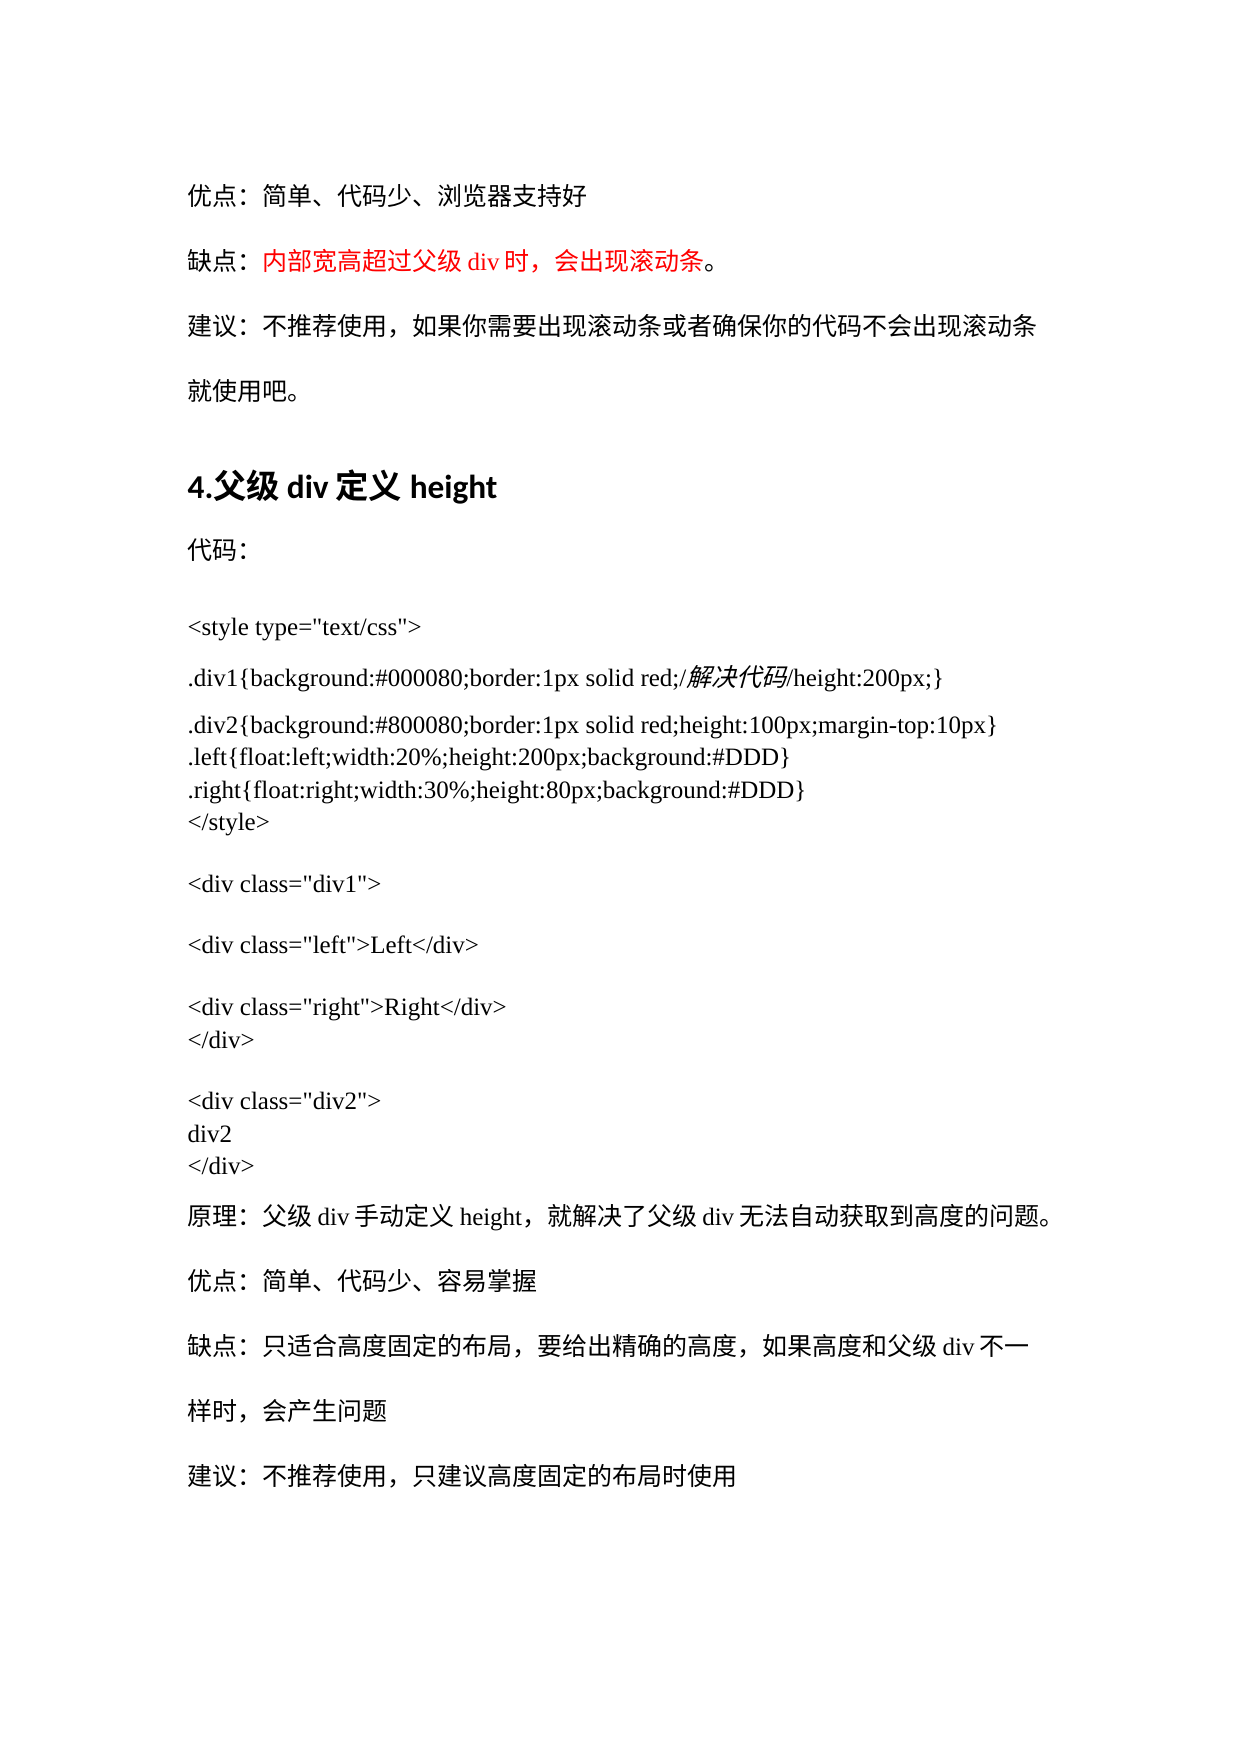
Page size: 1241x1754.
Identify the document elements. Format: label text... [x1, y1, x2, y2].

text 4.父级div定义 height 代码： [187, 451, 1053, 581]
text <div class="right">Right</div> </div> [187, 990, 1053, 1055]
text <div class="div2"> div2 </div> 原理：父级div手动定义height，就解决了父级div无法自动获取到高度的问题。 优点：简单、代码少、容易掌握 缺点：只适合高度固定的布局，要给出精确的高度，如果高度和父级div不一样时，会产生问题 建议：不推荐使用，只建议高度固定的布局时使用 [187, 1084, 1053, 1507]
text <div class="left">Left</div> [187, 929, 1053, 961]
text <style type="text/css"> .div1{background:#000080;border:1px solid red;/解决代码/height:200px;} .div2{background:#800080;border:1px solid red;height:100px;margin-top:10px} .left{float:left;width:20%;height:200px;background:#DDD} .right{float:right;width:30%;height:80px;background:#DDD} </style> [187, 610, 1053, 838]
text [187, 162, 1053, 422]
text <div class="div1"> [187, 867, 1053, 899]
